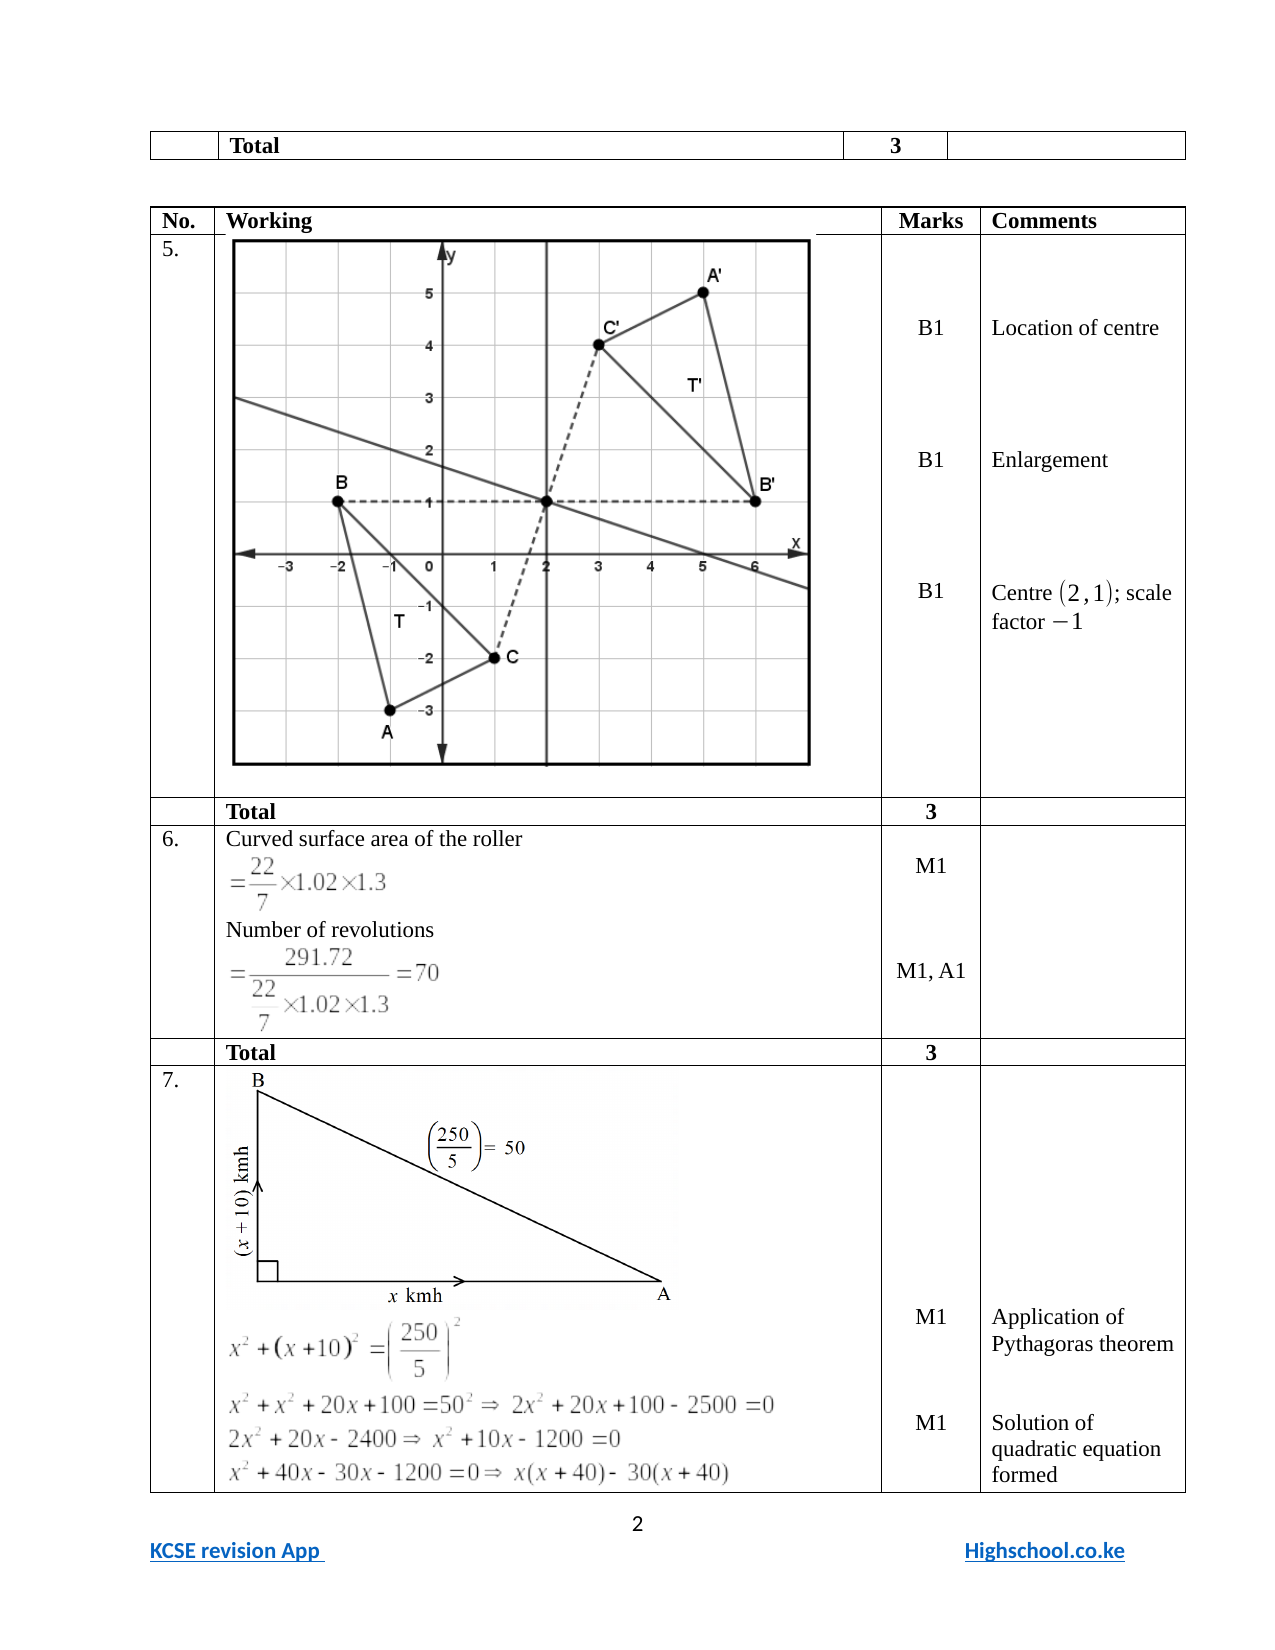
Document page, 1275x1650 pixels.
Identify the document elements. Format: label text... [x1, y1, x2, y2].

table_cell [151, 1066, 214, 1492]
table_cell Location of centre Enlargement Centre ; scale factor [981, 235, 1185, 797]
table_cell [151, 826, 214, 1038]
table_cell [151, 798, 214, 824]
table_cell [215, 235, 881, 797]
table_cell [948, 132, 1185, 158]
picture [225, 1066, 679, 1310]
table_cell Curved surface area of the roller Number of revolutions [215, 826, 881, 1038]
table_cell Total [219, 132, 843, 158]
table_cell [151, 132, 218, 158]
table_cell 3 [882, 798, 980, 824]
table_cell [151, 1039, 214, 1065]
table_cell M1 M1, A1 [882, 826, 980, 1038]
table_cell [151, 235, 214, 797]
table_header No. [151, 208, 214, 234]
table_cell 3 [844, 132, 947, 158]
table_header Working [215, 208, 881, 234]
table_cell B1 B1 B1 [882, 235, 980, 797]
table_cell Total [215, 798, 881, 824]
table_cell [981, 826, 1185, 1038]
picture [225, 234, 817, 771]
table_header Comments [981, 208, 1185, 234]
table_cell Total [215, 1039, 881, 1065]
table_cell [981, 798, 1185, 824]
table_header Marks [882, 208, 980, 234]
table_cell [215, 1066, 881, 1492]
table_cell 3 [882, 1039, 980, 1065]
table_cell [981, 1066, 1185, 1492]
table_cell M1 M1 A1 B1 [882, 1066, 980, 1492]
table_cell [981, 1039, 1185, 1065]
